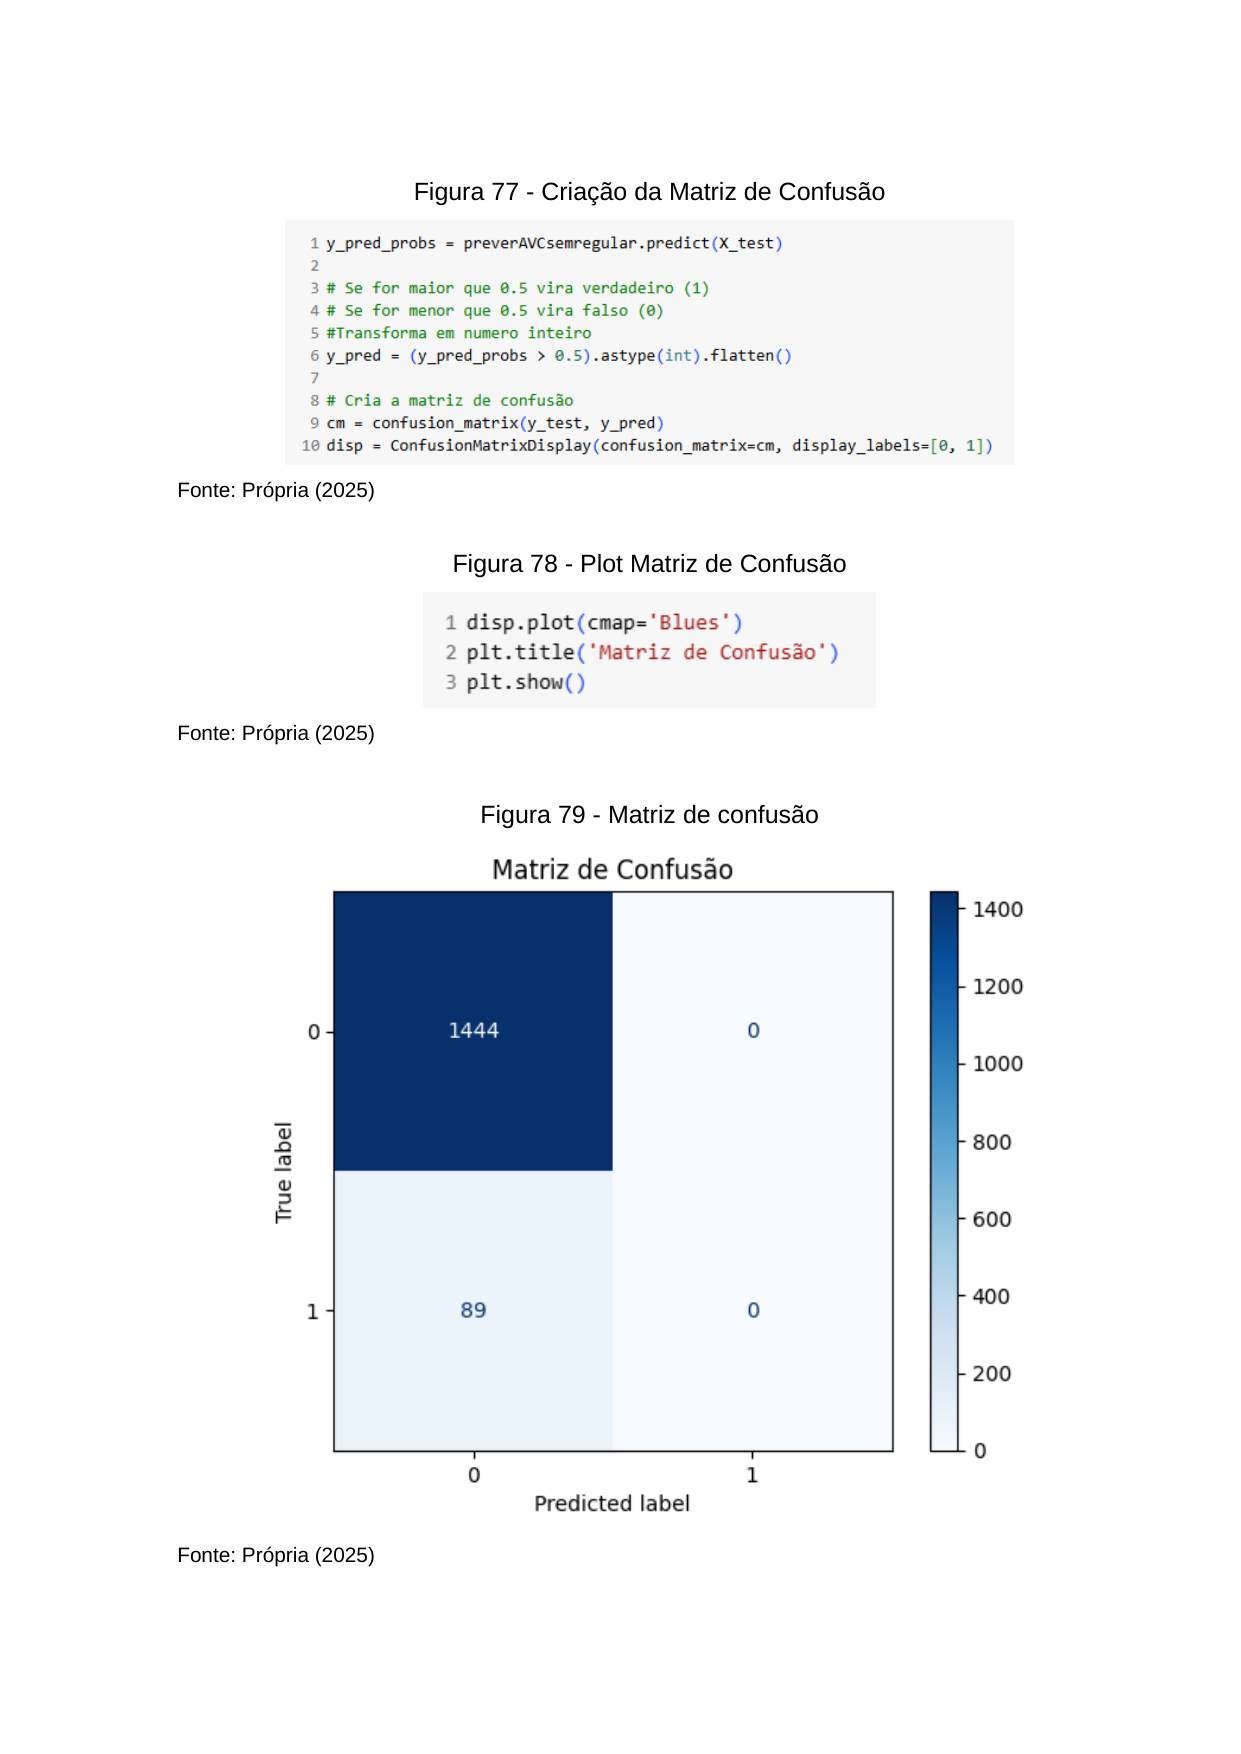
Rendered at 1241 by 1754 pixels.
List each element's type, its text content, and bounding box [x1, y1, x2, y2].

subtitle Figura 78 - Plot Matriz de Confusão [177, 549, 1122, 578]
subtitle Figura 79 - Matriz de confusão [177, 800, 1122, 829]
picture [261, 843, 1039, 1531]
text Fonte: Própria (2025) [177, 477, 1122, 501]
picture [423, 592, 877, 708]
text Fonte: Própria (2025) [177, 1543, 1122, 1567]
text Fonte: Própria (2025) [177, 721, 1122, 745]
subtitle Figura 77 - Criação da Matriz de Confusão [177, 177, 1122, 206]
picture [285, 220, 1015, 465]
